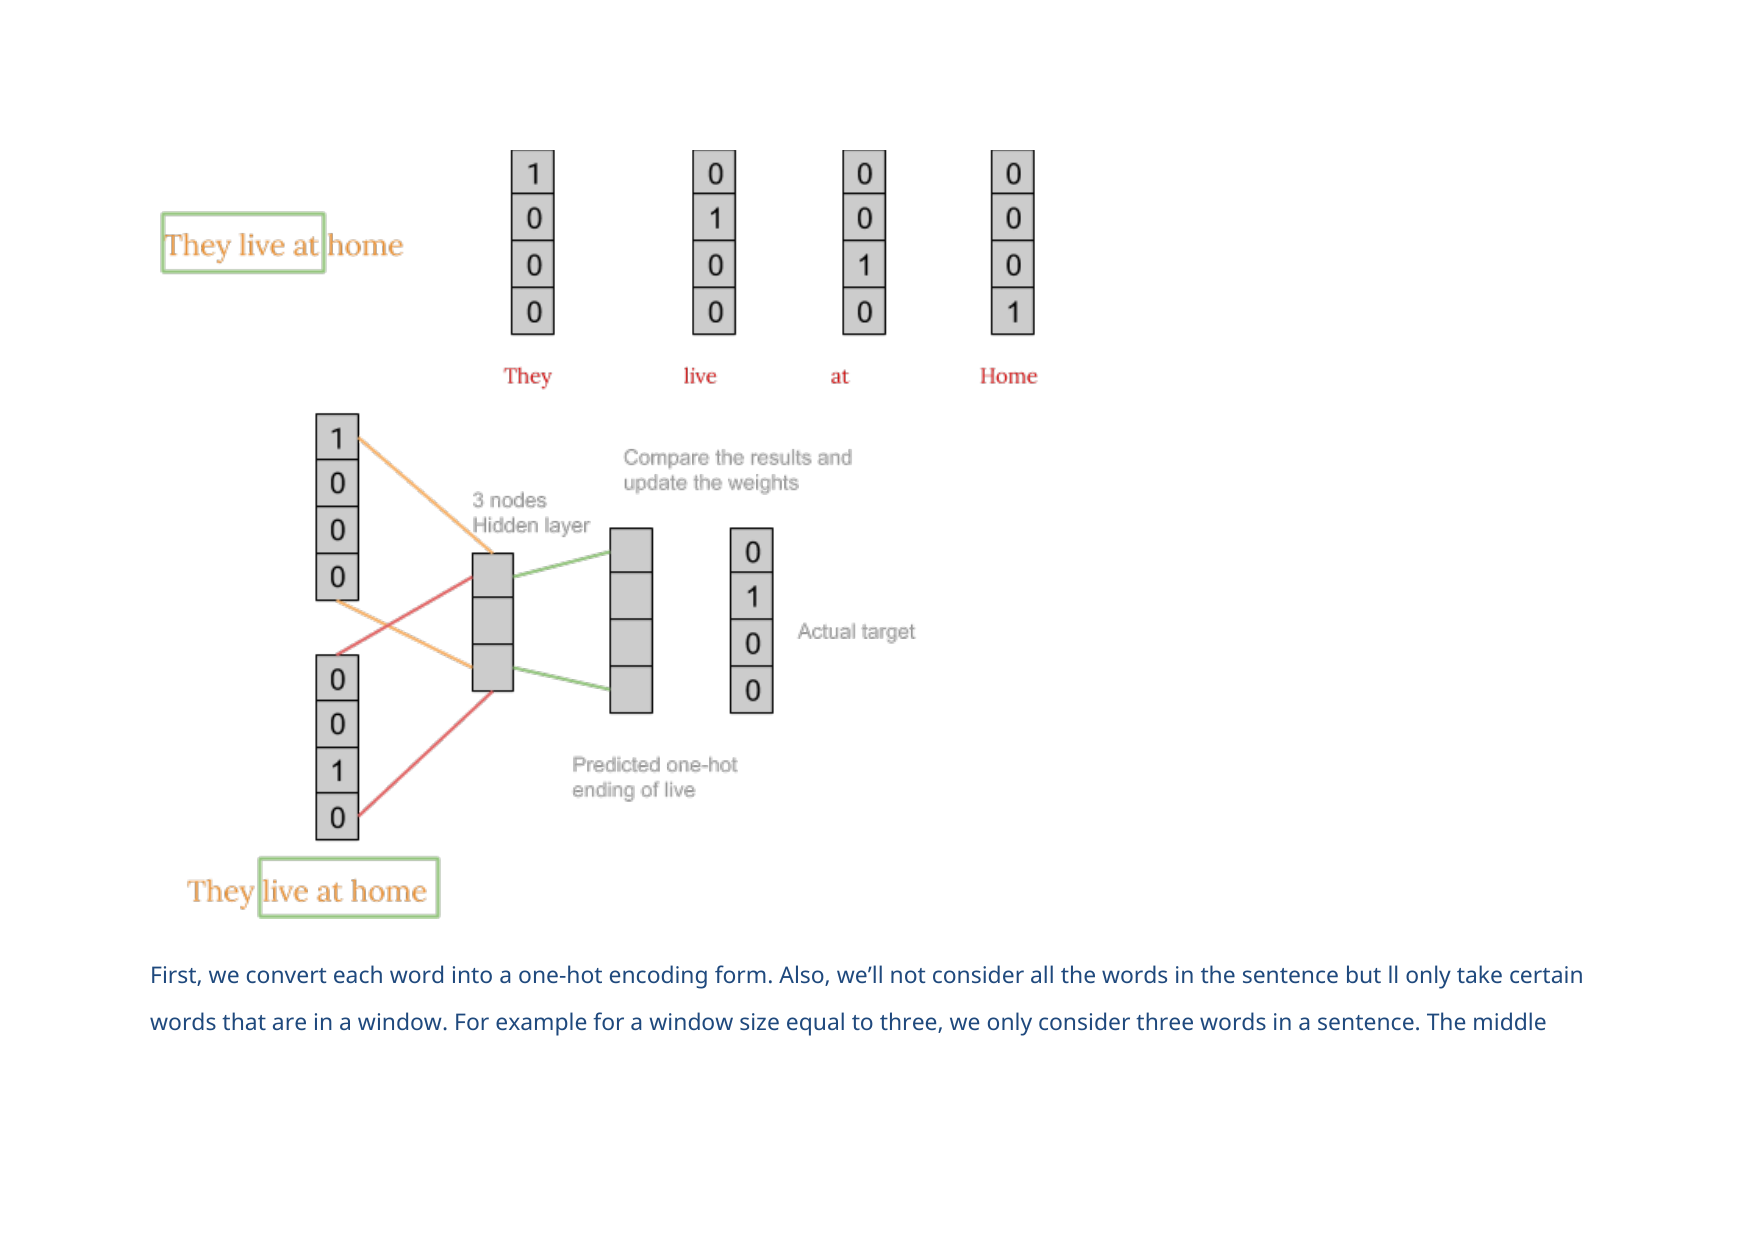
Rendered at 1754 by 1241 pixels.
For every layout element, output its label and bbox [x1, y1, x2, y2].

text [150, 944, 1604, 1037]
picture [150, 150, 1060, 919]
